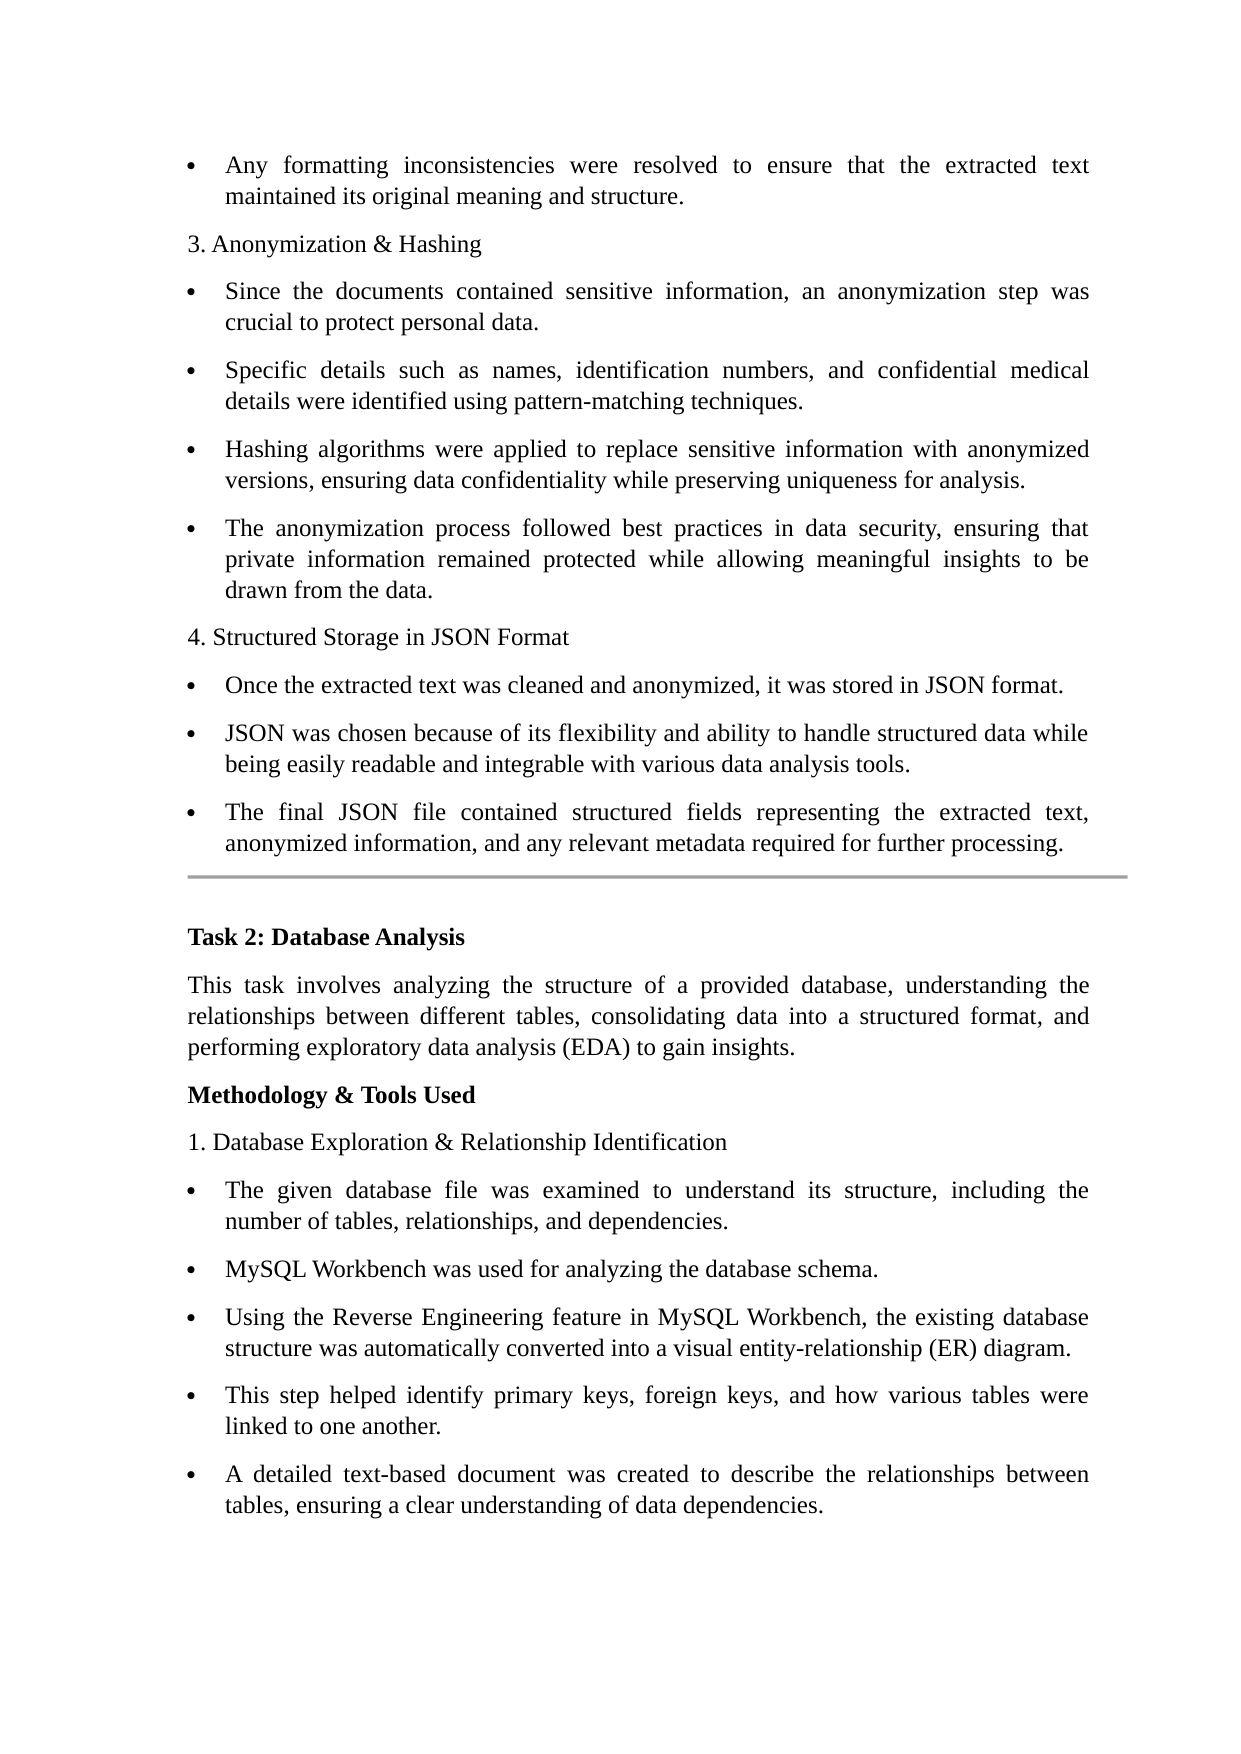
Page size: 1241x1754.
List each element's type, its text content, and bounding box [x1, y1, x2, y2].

list Specific details such as names, identification numbers, and confidential medical details were identified using pattern-matching techniques. [187, 355, 1090, 415]
list The final JSON file contained structured fields representing the extracted text, anonymized information, and any relevant metadata required for further processing. [187, 797, 1090, 856]
list Any formatting inconsistencies were resolved to ensure that the extracted text maintained its original meaning and structure. [187, 150, 1090, 210]
list A detailed text-based document was created to describe the relationships between tables, ensuring a clear understanding of data dependencies. [187, 1459, 1090, 1519]
list The anonymization process followed best practices in data security, ensuring that private information remained protected while allowing meaningful insights to be drawn from the data. [187, 513, 1090, 603]
list This step helped identify primary keys, foreign keys, and how various tables were linked to one another. [187, 1380, 1090, 1440]
text 4. Structured Storage in JSON Format [187, 622, 1090, 651]
text Task 2: Database Analysis [187, 922, 1090, 951]
list Using the Reverse Engineering feature in MySQL Workbench, the existing database structure was automatically converted into a visual entity-relationship (ER) diagram. [187, 1302, 1090, 1361]
list JSON was chosen because of its flexibility and ability to handle structured data while being easily readable and integrable with various data analysis tools. [187, 718, 1090, 778]
text 1. Database Exploration & Relationship Identification [187, 1127, 1090, 1156]
list Once the extracted text was cleaned and anonymized, it was stored in JSON format. [187, 670, 1090, 699]
list MySQL Workbench was used for analyzing the database schema. [187, 1254, 1090, 1283]
list Since the documents contained sensitive information, an anonymization step was crucial to protect personal data. [187, 276, 1090, 336]
text This task involves analyzing the structure of a provided database, understanding the relationships between different tables, consolidating data into a structured format, and performing exploratory data analysis (EDA) to gain insights. [187, 970, 1090, 1061]
list Hashing algorithms were applied to replace sensitive information with anonymized versions, ensuring data confidentiality while preserving uniqueness for analysis. [187, 434, 1090, 494]
list The given database file was examined to understand its structure, including the number of tables, relationships, and dependencies. [187, 1175, 1090, 1235]
text 3. Anonymization & Hashing [187, 229, 1090, 257]
text Methodology & Tools Used [187, 1080, 1090, 1108]
